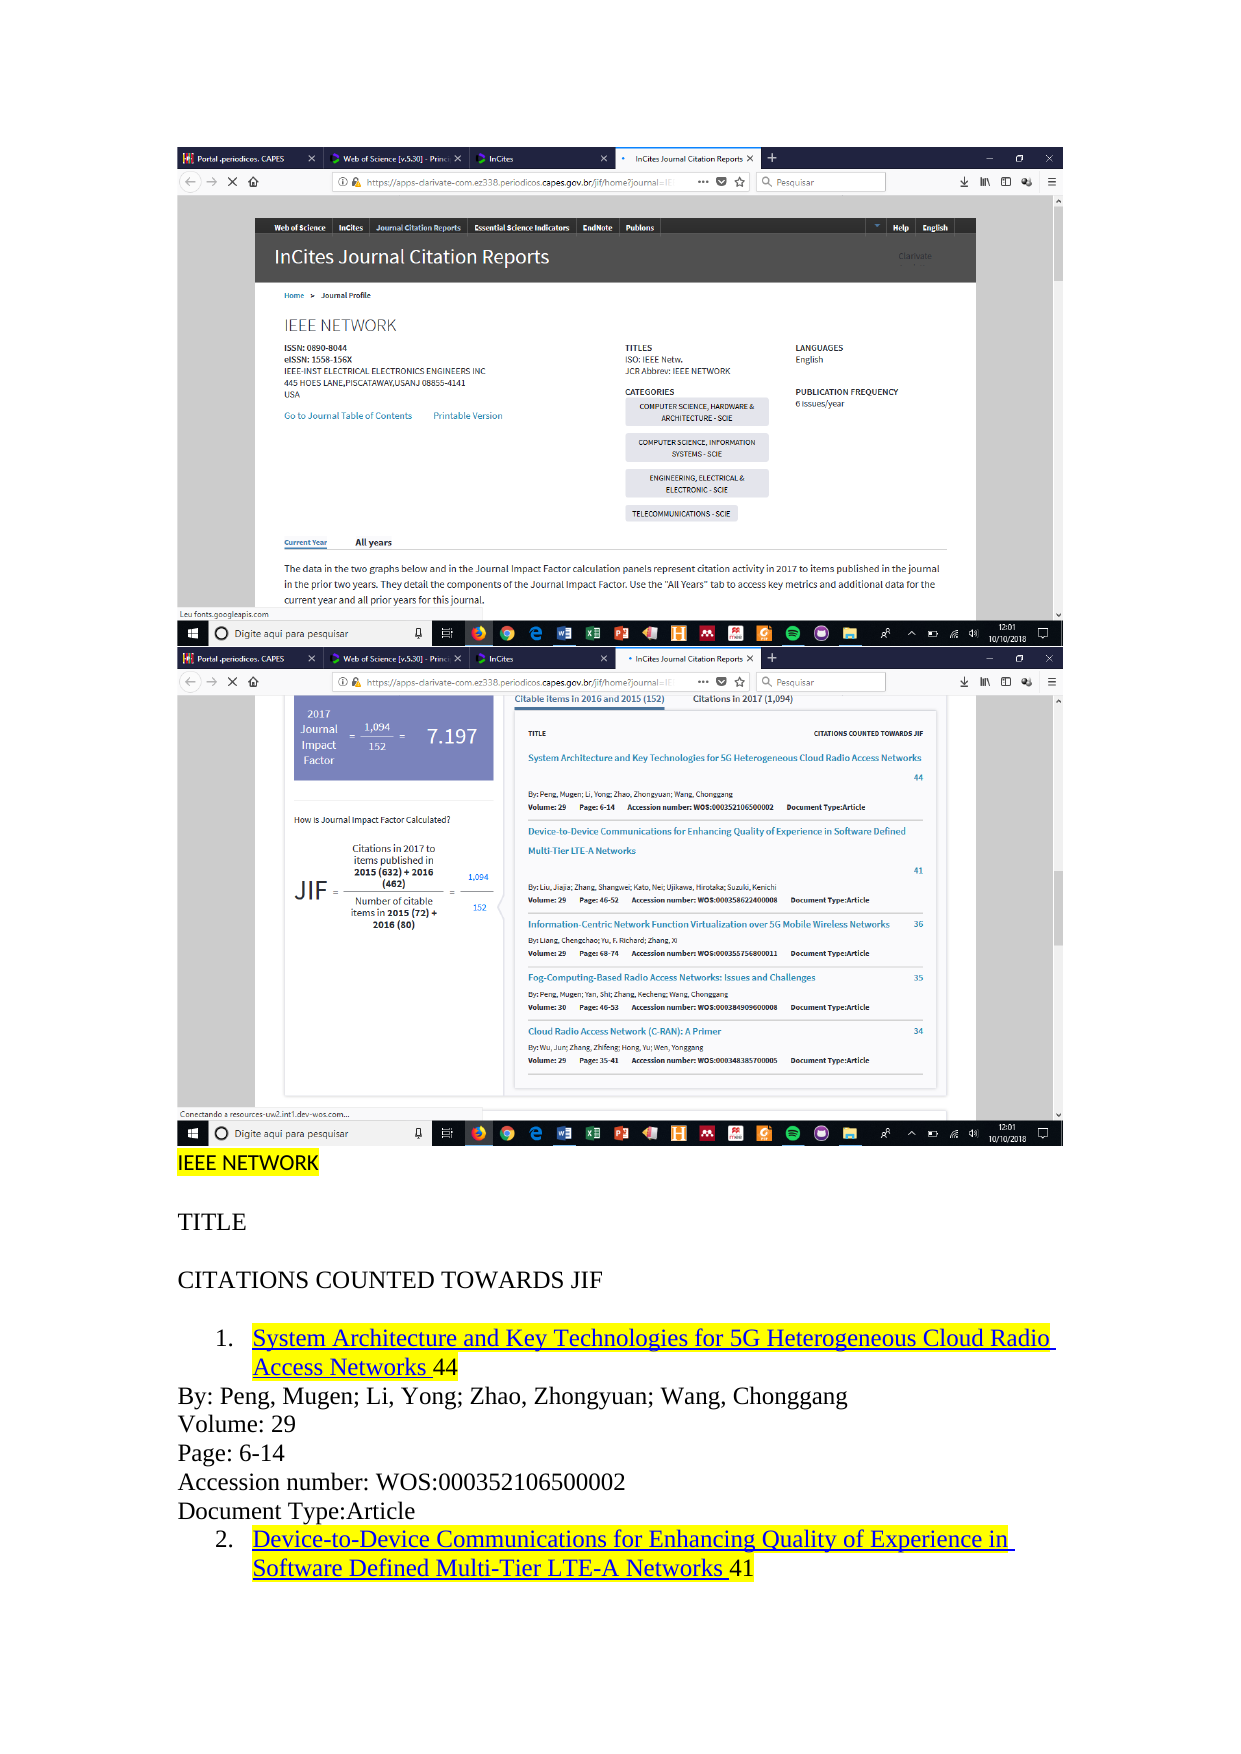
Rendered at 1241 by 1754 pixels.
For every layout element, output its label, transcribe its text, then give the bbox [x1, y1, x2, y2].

text Page: 6-14 [177, 1438, 1063, 1467]
text By: Peng, Mugen; Li, Yong; Zhao, Zhongyuan; Wang, Chonggang [177, 1381, 1063, 1409]
picture [177, 647, 1063, 1146]
text IEEE NETWORK [177, 1146, 1063, 1176]
text Volume: 29 [177, 1409, 1063, 1438]
text Document Type:Article [177, 1496, 1063, 1524]
picture [177, 147, 1063, 646]
text TITLE [177, 1207, 1063, 1236]
list Device-to-Device Communications for Enhancing Quality of Experience in Software Defined Multi-Tier LTE-A Networks 41 [215, 1524, 1063, 1582]
text Accession number: WOS:000352106500002 [177, 1467, 1063, 1496]
list System Architecture and Key Technologies for 5G Heterogeneous Cloud Radio Access Networks 44 [458, 1323, 1063, 1381]
text CITATIONS COUNTED TOWARDS JIF [177, 1265, 1063, 1294]
